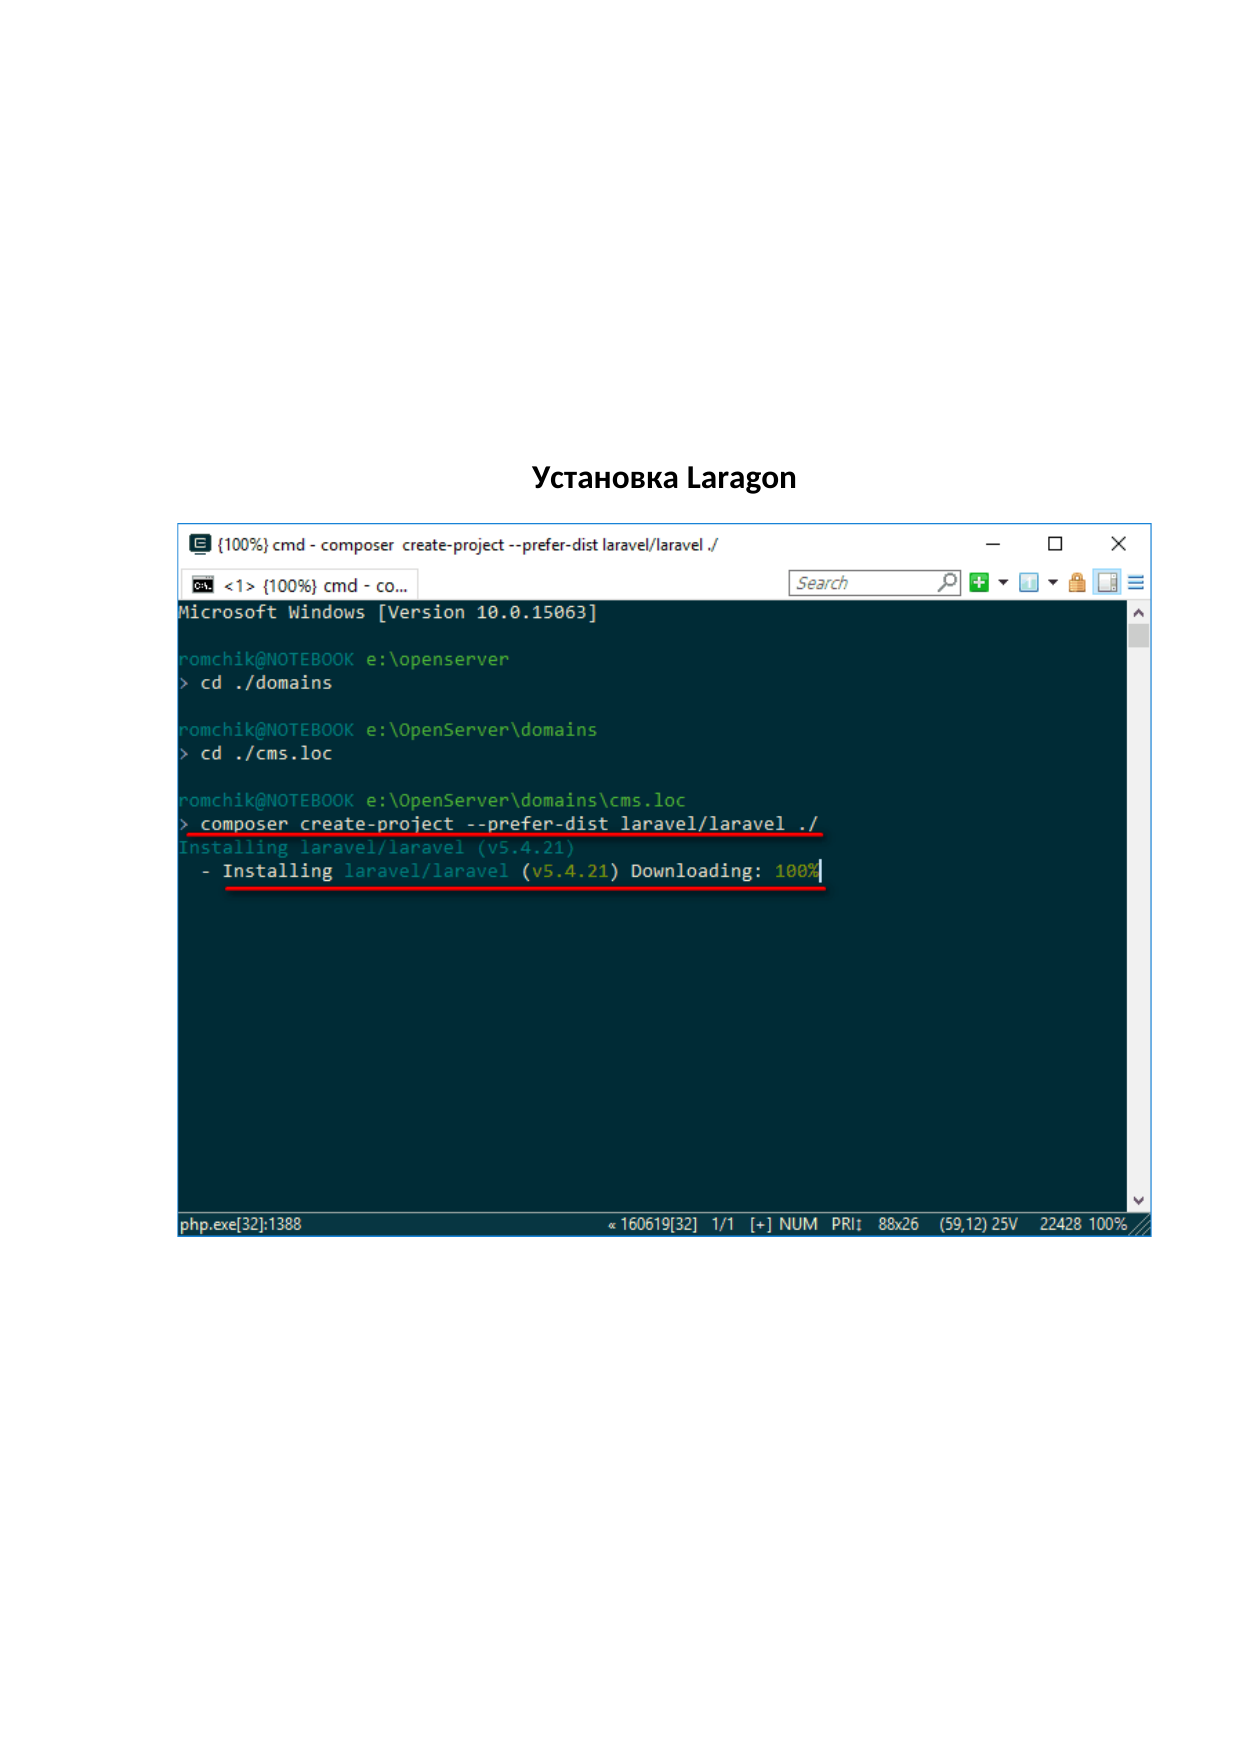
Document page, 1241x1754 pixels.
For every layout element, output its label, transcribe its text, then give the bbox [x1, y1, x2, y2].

picture [786, 859, 821, 882]
picture [445, 609, 464, 618]
text Установка Laragon [177, 456, 1152, 497]
picture [600, 793, 607, 807]
picture [225, 886, 830, 897]
picture [247, 652, 254, 665]
picture [212, 675, 221, 689]
picture [732, 868, 740, 877]
picture [303, 680, 308, 689]
picture [462, 727, 486, 736]
picture [612, 864, 617, 881]
picture [201, 609, 210, 618]
picture [649, 868, 674, 877]
picture [693, 868, 712, 877]
picture [677, 864, 685, 877]
picture [312, 680, 320, 688]
picture [556, 797, 563, 806]
picture [389, 606, 397, 618]
picture [341, 653, 350, 665]
picture [600, 865, 607, 877]
picture [488, 797, 509, 806]
picture [291, 653, 298, 665]
picture [521, 722, 535, 736]
picture [268, 606, 276, 618]
picture [435, 864, 441, 877]
picture [186, 816, 827, 853]
picture [201, 752, 209, 759]
picture [213, 609, 233, 618]
picture [177, 605, 198, 618]
picture [523, 864, 529, 879]
picture [181, 749, 187, 759]
picture [335, 609, 364, 618]
picture [633, 865, 650, 877]
picture [235, 609, 243, 618]
picture [224, 865, 232, 877]
picture [246, 746, 254, 760]
picture [511, 722, 519, 737]
picture [555, 606, 576, 618]
picture [495, 727, 509, 736]
picture [289, 606, 299, 618]
picture [302, 605, 309, 618]
picture [488, 656, 509, 665]
picture [280, 750, 287, 759]
picture [535, 727, 553, 736]
picture [688, 868, 694, 877]
picture [534, 606, 542, 618]
picture [366, 656, 376, 665]
picture [399, 724, 430, 740]
picture [257, 605, 265, 618]
picture [234, 868, 243, 877]
picture [312, 724, 318, 736]
picture [302, 724, 309, 736]
picture [177, 523, 1152, 1237]
picture [312, 794, 318, 806]
picture [399, 794, 431, 810]
picture [665, 797, 685, 806]
picture [302, 864, 309, 877]
picture [565, 865, 575, 877]
picture [267, 868, 276, 877]
picture [567, 727, 574, 736]
picture [413, 864, 419, 877]
picture [400, 609, 431, 618]
picture [545, 612, 552, 618]
picture [182, 841, 187, 853]
picture [567, 793, 574, 806]
picture [591, 605, 595, 622]
picture [312, 868, 320, 877]
picture [478, 606, 486, 618]
picture [256, 753, 265, 759]
picture [447, 870, 453, 877]
picture [201, 681, 209, 689]
picture [434, 794, 486, 806]
picture [578, 797, 585, 806]
picture [312, 653, 316, 665]
picture [302, 653, 309, 665]
picture [400, 656, 442, 669]
picture [511, 793, 519, 807]
picture [268, 750, 277, 759]
picture [302, 794, 309, 806]
picture [545, 606, 552, 612]
picture [777, 865, 784, 877]
picture [390, 793, 397, 807]
picture [434, 605, 442, 618]
picture [455, 656, 486, 665]
picture [489, 606, 498, 618]
picture [312, 609, 320, 618]
picture [302, 746, 309, 759]
picture [291, 794, 298, 806]
picture [578, 606, 585, 618]
picture [280, 864, 287, 877]
picture [469, 869, 475, 877]
picture [247, 793, 252, 806]
picture [366, 727, 375, 736]
picture [611, 797, 618, 806]
picture [247, 723, 251, 735]
picture [323, 868, 332, 881]
picture [259, 865, 265, 877]
picture [246, 675, 254, 690]
picture [589, 865, 596, 877]
picture [246, 609, 255, 618]
picture [445, 724, 458, 734]
picture [712, 864, 718, 877]
picture [556, 727, 563, 736]
picture [620, 797, 640, 806]
picture [390, 722, 398, 737]
picture [366, 797, 376, 806]
picture [390, 652, 397, 666]
picture [743, 868, 752, 881]
picture [578, 727, 585, 736]
picture [212, 746, 221, 759]
picture [323, 605, 331, 618]
picture [291, 864, 298, 877]
picture [429, 727, 437, 736]
picture [589, 797, 596, 806]
picture [655, 793, 662, 806]
picture [341, 795, 350, 806]
picture [341, 724, 350, 735]
picture [313, 750, 331, 759]
picture [533, 868, 541, 877]
picture [722, 864, 729, 877]
picture [271, 680, 298, 689]
picture [521, 793, 553, 806]
picture [511, 606, 520, 618]
picture [380, 605, 385, 622]
picture [246, 868, 254, 877]
picture [544, 865, 552, 877]
